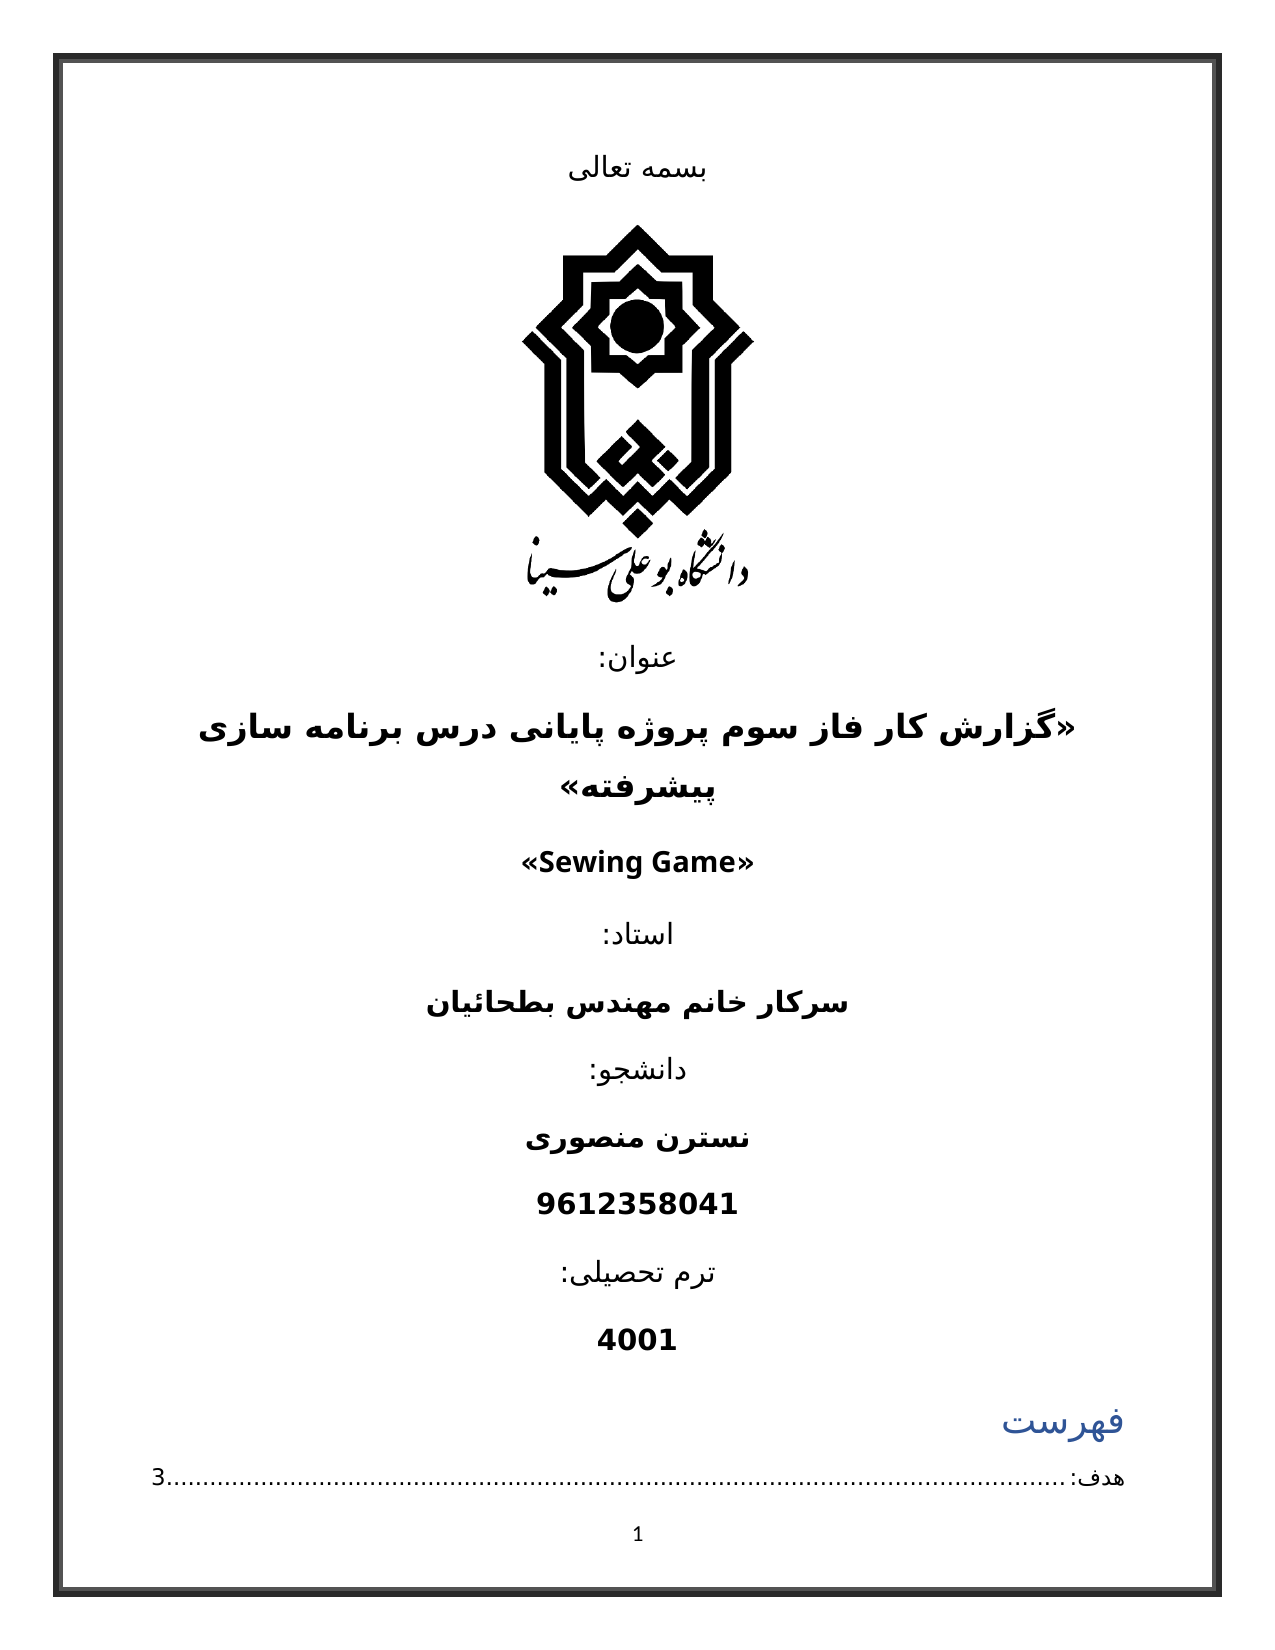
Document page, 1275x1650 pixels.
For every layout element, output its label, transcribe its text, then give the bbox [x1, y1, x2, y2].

text سرکار خانم مهندس بطحائیان [150, 985, 1125, 1019]
text 4001 [150, 1323, 1125, 1357]
text «Sewing Game» [150, 841, 1125, 881]
picture [441, 217, 834, 610]
text «گزارش کار فاز سوم پروژه پایانی درس برنامه سازی پیشرفته» [150, 708, 1125, 805]
text عنوان: [150, 640, 1125, 674]
text نسترن منصوری [150, 1120, 1125, 1154]
text ترم تحصیلی: [150, 1255, 1125, 1289]
text 9612358041 [150, 1188, 1125, 1222]
text دانشجو: [150, 1052, 1125, 1086]
text بسمه تعالی [150, 150, 1125, 184]
text استاد: [150, 917, 1125, 951]
